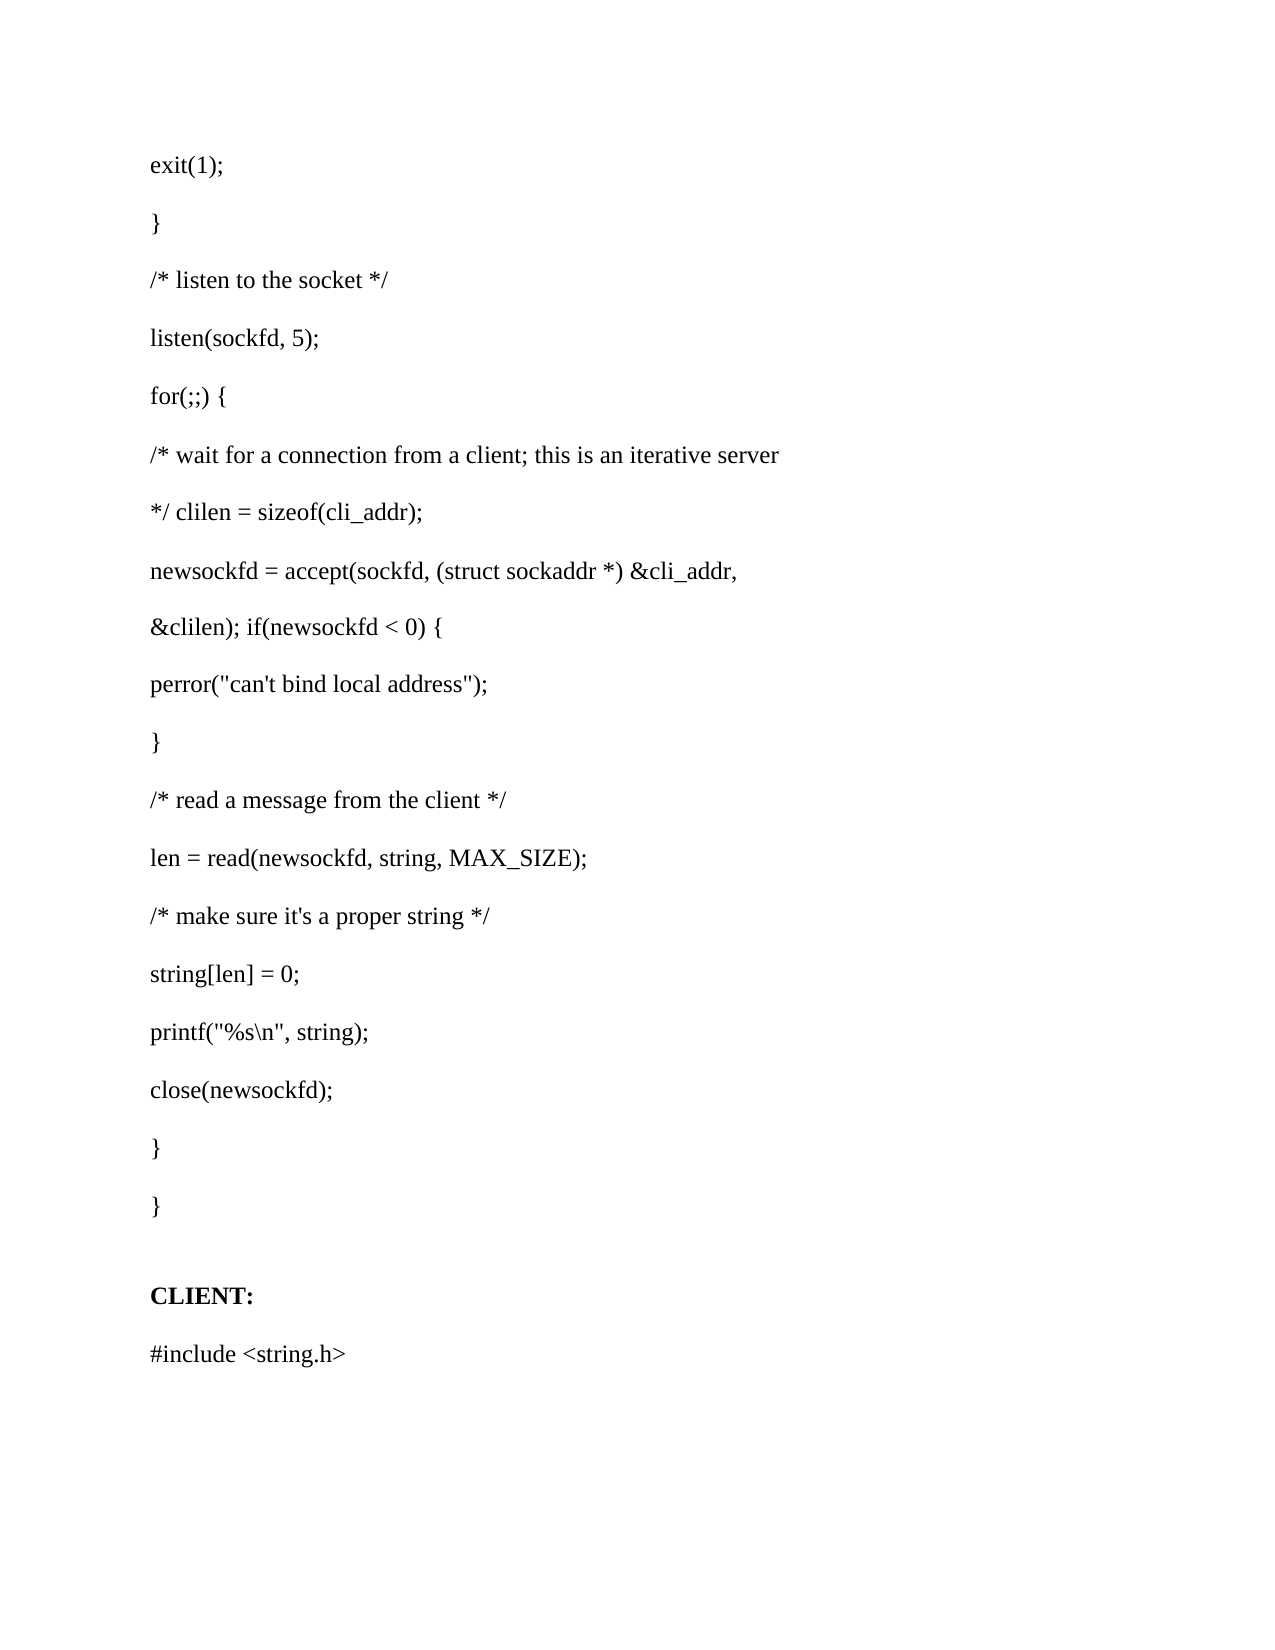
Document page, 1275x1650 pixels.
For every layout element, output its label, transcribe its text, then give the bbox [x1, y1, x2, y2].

text #include <string.h> [150, 1339, 1125, 1368]
text /* make sure it's a proper string */ [150, 901, 1125, 930]
text exit(1); [150, 150, 1125, 178]
text } [150, 727, 1125, 756]
text string[len] = 0; [150, 959, 1125, 988]
text } [150, 1191, 1125, 1219]
text printf("%s\n", string); [150, 1017, 1125, 1046]
text /* read a message from the client */ [150, 785, 1125, 814]
text /* wait for a connection from a client; this is an iterative server */ clilen = sizeof(cli_addr); [150, 441, 804, 526]
text newsockfd = accept(sockfd, (struct sockaddr *) &cli_addr, &clilen); if(newsockfd < 0) { [150, 556, 833, 641]
text for(;;) { [150, 381, 1125, 410]
text listen(sockfd, 5); [150, 323, 1125, 352]
text CLIENT: [150, 1281, 1125, 1310]
text len = read(newsockfd, string, MAX_SIZE); [150, 843, 1125, 872]
text } [150, 208, 1125, 236]
text perror("can't bind local address"); [150, 669, 1125, 698]
text } [150, 1133, 1125, 1161]
text /* listen to the socket */ [150, 265, 1125, 294]
text close(newsockfd); [150, 1075, 1125, 1104]
